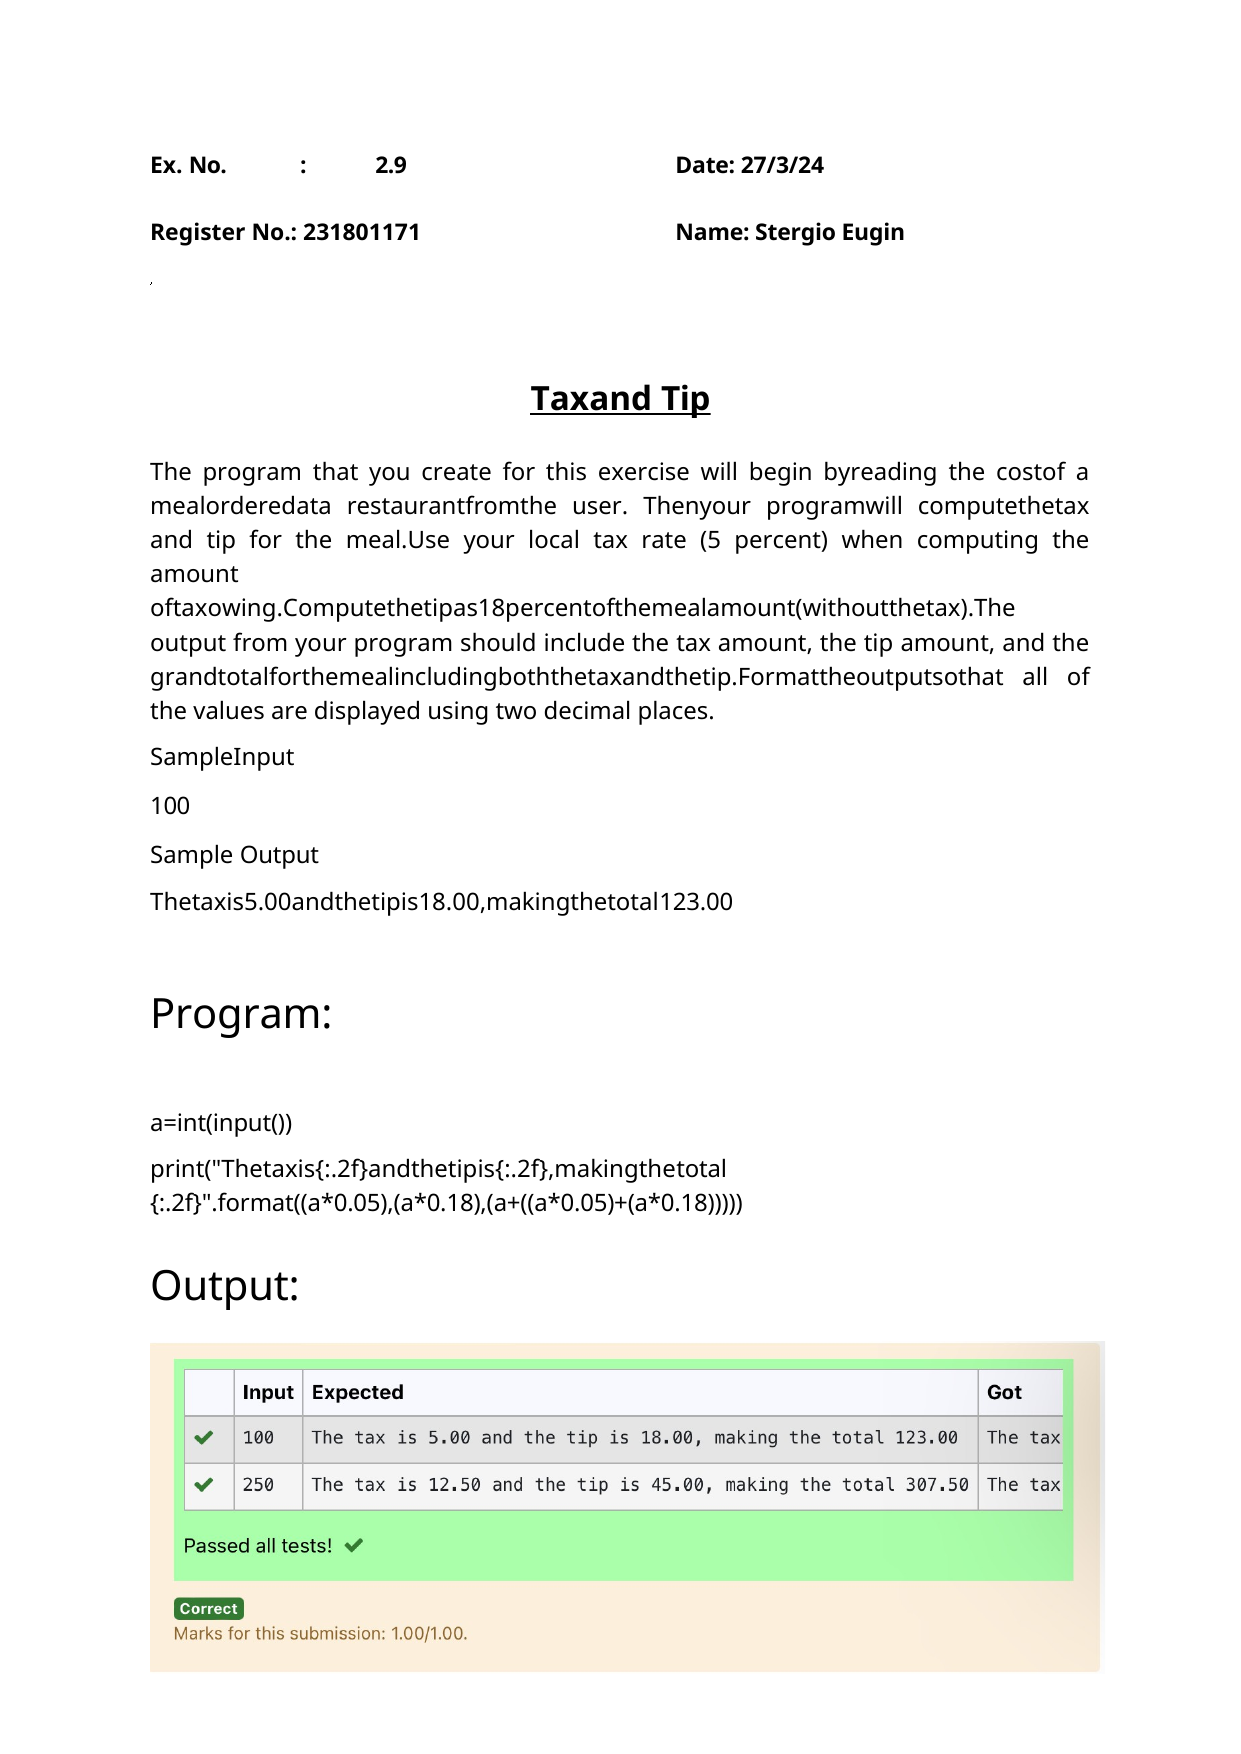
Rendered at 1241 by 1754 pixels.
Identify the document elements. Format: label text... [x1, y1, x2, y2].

text Register No.: 231801171 Name: Stergio Eugin [150, 216, 1136, 247]
picture [150, 1341, 1106, 1674]
text Ex. No. : 2.9 Date: 27/3/24 [150, 149, 1136, 180]
text {:.2f}".format((a*0.05),(a*0.18),(a+((a*0.05)+(a*0.18))))) [150, 1186, 1136, 1219]
text SampleInput 100 [150, 739, 323, 821]
text The program that you create for this exercise will begin byreading the costof a mealorderedata restaurantfromthe user. Thenyour programwill computethetax and tip for the meal.Use your local tax rate (5 percent) when computing the amount oftaxowing.Computethetipas18percentofthemealamount(withoutthetax).The output from your program should include the tax amount, the tip amount, and the grandtotalforthemealincludingboththetaxandthetip.Formattheoutputsothat all of the values are displayed using two decimal places. [150, 454, 1091, 726]
subtitle Taxand Tip [153, 374, 1088, 420]
subtitle Output: [150, 1256, 1136, 1313]
subtitle Program: [150, 983, 1136, 1040]
text print("Thetaxis{:.2f}andthetipis{:.2f},makingthetotal [150, 1152, 1136, 1184]
text Thetaxis5.00andthetipis18.00,makingthetotal123.00 [150, 884, 1136, 917]
text a=int(input()) [150, 1105, 1136, 1138]
text Sample Output [150, 838, 1136, 871]
